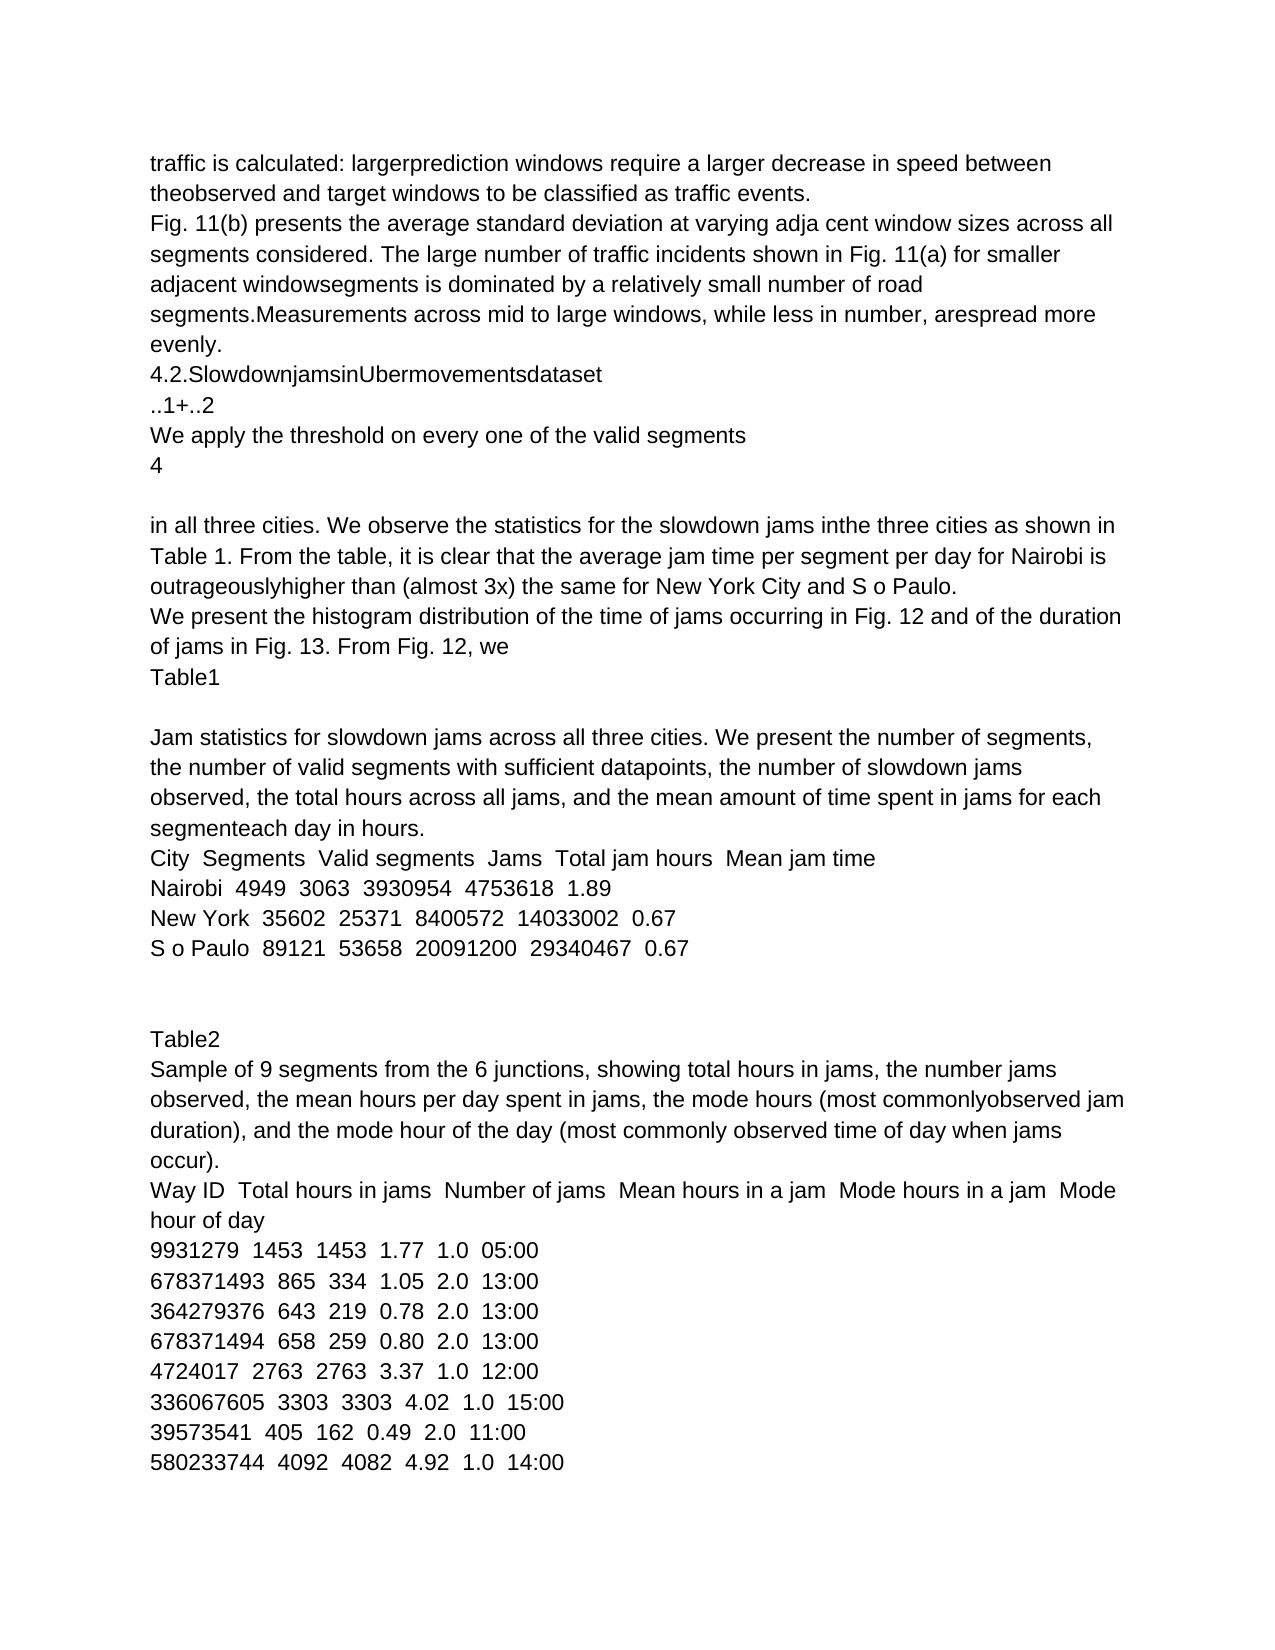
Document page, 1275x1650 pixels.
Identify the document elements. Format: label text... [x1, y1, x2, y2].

text 580233744 4092 4082 4.92 1.0 14:00 [150, 1449, 1125, 1475]
text Fig. 11(b) presents the average standard deviation at varying adja cent window sizes across all segments considered. The large number of traffic incidents shown in Fig. 11(a) for smaller adjacent windowsegments is dominated by a relatively small number of road segments.Measurements across mid to large windows, while less in number, arespread more evenly. [150, 210, 1125, 358]
text 678371493 865 334 1.05 2.0 13:00 [150, 1268, 1125, 1294]
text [150, 150, 1125, 207]
text ..1+..2 [150, 392, 1125, 418]
text 336067605 3303 3303 4.02 1.0 15:00 [150, 1388, 1125, 1415]
text Jam statistics for slowdown jams across all three cities. We present the number of segments, the number of valid segments with sufficient datapoints, the number of slowdown jams observed, the total hours across all jams, and the mean amount of time spent in jams for each segmenteach day in hours. [150, 724, 1125, 841]
text in all three cities. We observe the statistics for the slowdown jams inthe three cities as shown in Table 1. From the table, it is clear that the average jam time per segment per day for Nairobi is outrageouslyhigher than (almost 3x) the same for New York City and S o Paulo. [150, 512, 1125, 599]
text 678371494 658 259 0.80 2.0 13:00 [150, 1328, 1125, 1354]
text 9931279 1453 1453 1.77 1.0 05:00 [150, 1237, 1125, 1264]
text Way ID Total hours in jams Number of jams Mean hours in a jam Mode hours in a jam Mode hour of day [150, 1177, 1125, 1234]
text Nairobi 4949 3063 3930954 4753618 1.89 [150, 875, 1125, 901]
text We apply the threshold on every one of the valid segments [150, 422, 1125, 448]
text New York 35602 25371 8400572 14033002 0.67 [150, 905, 1125, 932]
text 364279376 643 219 0.78 2.0 13:00 [150, 1298, 1125, 1324]
text We present the histogram distribution of the time of jams occurring in Fig. 12 and of the duration of jams in Fig. 13. From Fig. 12, we [150, 603, 1125, 660]
text 4.2.SlowdownjamsinUbermovementsdataset [150, 361, 1125, 388]
text 4724017 2763 2763 3.37 1.0 12:00 [150, 1358, 1125, 1385]
text S o Paulo 89121 53658 20091200 29340467 0.67 [150, 935, 1125, 962]
text Table1 [150, 663, 1125, 690]
text City Segments Valid segments Jams Total jam hours Mean jam time [150, 845, 1125, 871]
text 4 [150, 452, 1125, 478]
text 39573541 405 162 0.49 2.0 11:00 [150, 1419, 1125, 1445]
text Sample of 9 segments from the 6 junctions, showing total hours in jams, the number jams observed, the mean hours per day spent in jams, the mode hours (most commonlyobserved jam duration), and the mode hour of the day (most commonly observed time of day when jams occur). [150, 1056, 1125, 1173]
text Table2 [150, 1026, 1125, 1052]
